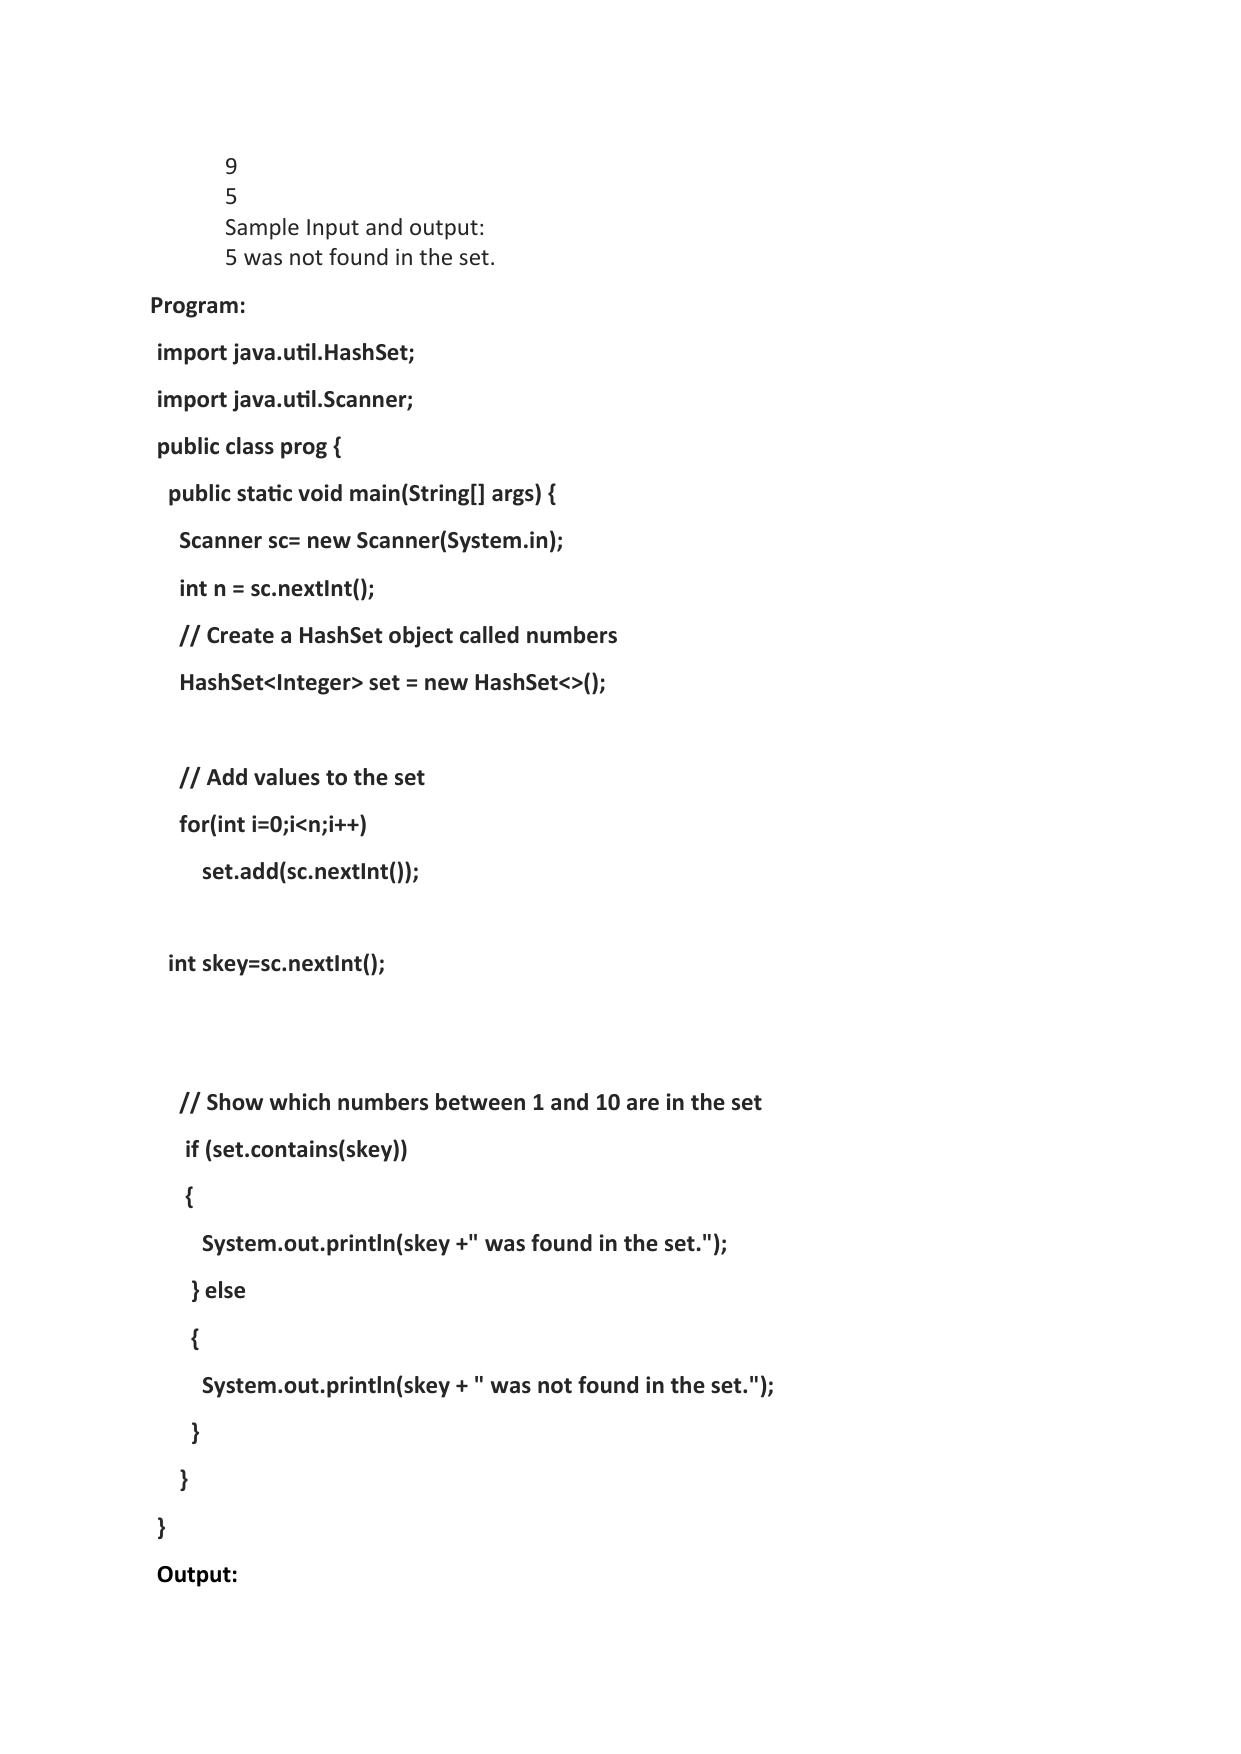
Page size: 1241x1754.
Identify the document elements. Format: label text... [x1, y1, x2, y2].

text int n = sc.nextInt(); [157, 572, 1090, 602]
text import java.util.HashSet; [157, 336, 1090, 366]
text Output: [157, 1558, 1090, 1588]
text // Show which numbers between 1 and 10 are in the set [157, 1086, 1090, 1116]
text set.add(sc.nextInt()); [157, 855, 1090, 886]
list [187, 150, 1090, 272]
text int skey=sc.nextInt(); [157, 947, 1090, 977]
text System.out.println(skey +" was found in the set."); [157, 1227, 1090, 1258]
text { [157, 1180, 1090, 1211]
text // Create a HashSet object called numbers [157, 619, 1090, 649]
text System.out.println(skey + " was not found in the set."); [157, 1369, 1090, 1399]
text Program: [150, 289, 1090, 319]
text if (set.contains(skey)) [157, 1133, 1090, 1164]
text for(int i=0;i<n;i++) [157, 808, 1090, 838]
text } [157, 1511, 1090, 1541]
text public static void main(String[] args) { [157, 477, 1090, 508]
text } [157, 1416, 1090, 1447]
text public class prog { [157, 430, 1090, 461]
text import java.util.Scanner; [157, 383, 1090, 414]
text Scanner sc= new Scanner(System.in); [157, 525, 1090, 555]
text } else [157, 1275, 1090, 1305]
text HashSet<Integer> set = new HashSet<>(); [157, 666, 1090, 697]
text // Add values to the set [157, 761, 1090, 791]
text } [157, 1463, 1090, 1494]
text { [157, 1322, 1090, 1352]
